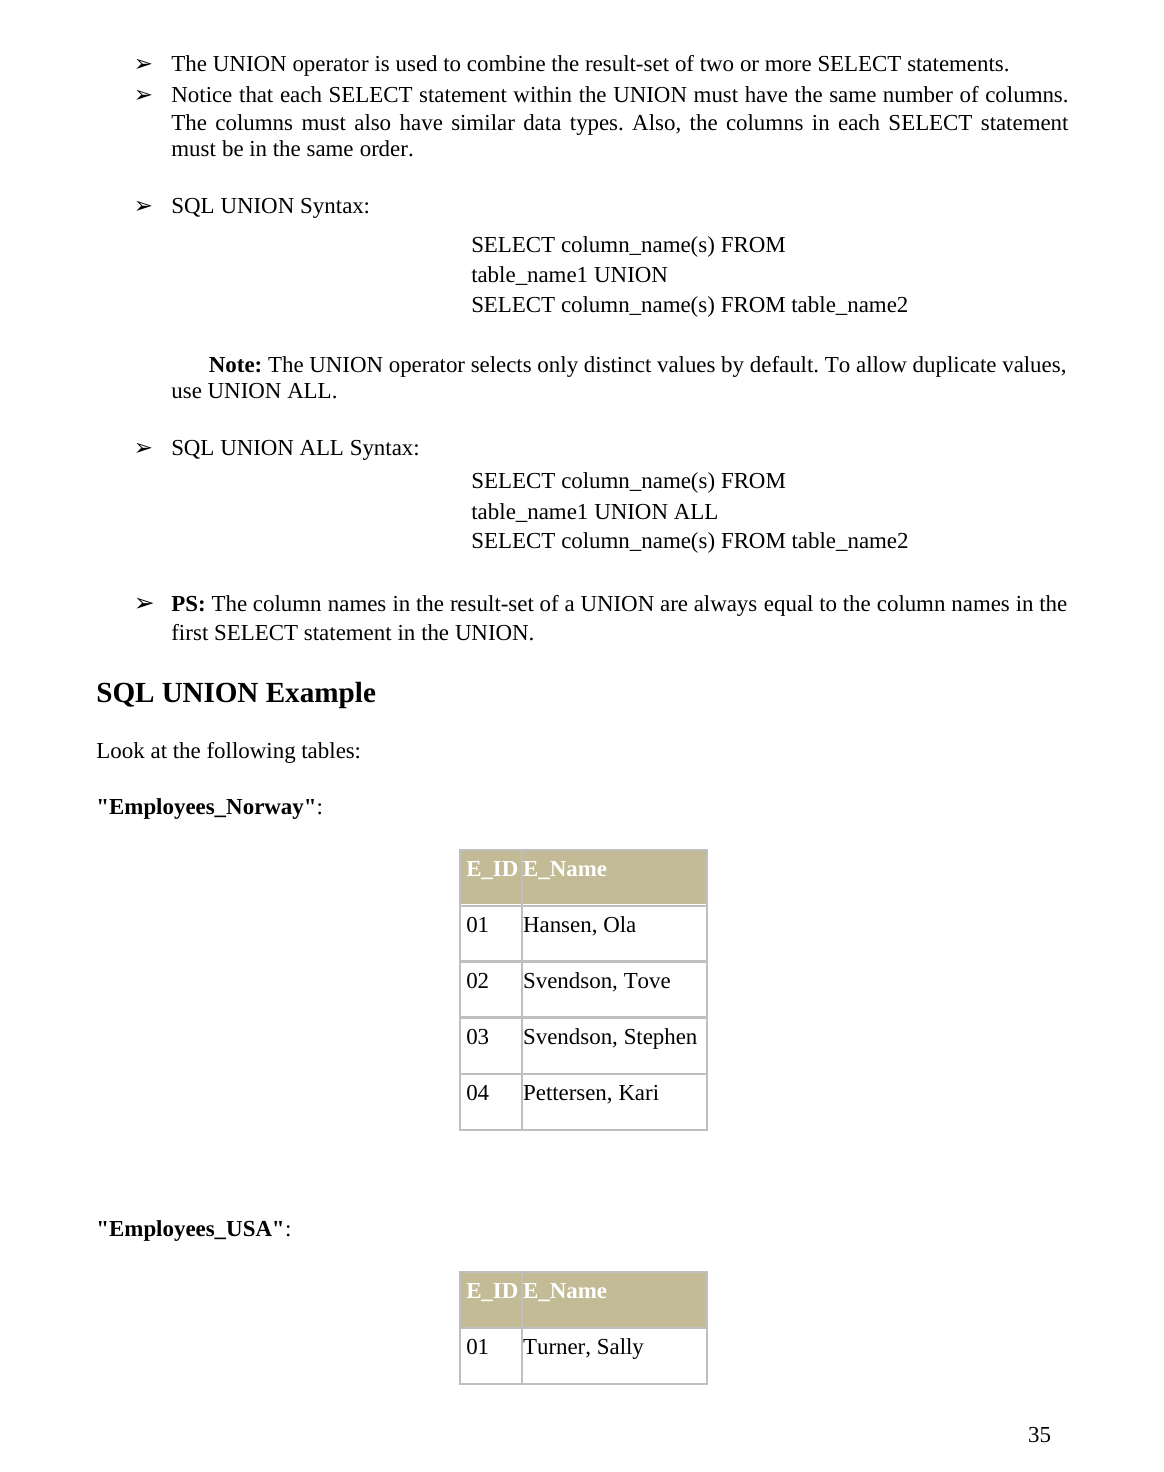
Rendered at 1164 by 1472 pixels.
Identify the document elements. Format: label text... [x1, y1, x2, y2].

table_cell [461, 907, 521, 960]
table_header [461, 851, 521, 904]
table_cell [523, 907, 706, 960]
text SELECT column_name(s) FROM table_name1 UNION [471, 231, 908, 288]
list Notice that each SELECT statement within the UNION must have the same number of columns. The columns must also have similar data types. Also, the columns in each SELECT statement must be in the same order. [134, 77, 1070, 161]
list SQL UNION Syntax: [134, 188, 373, 220]
text SELECT column_name(s) FROM table_name2 [471, 292, 1113, 318]
text SELECT column_name(s) FROM table_name1 UNION ALL [471, 468, 908, 524]
subtitle SQL UNION Example [96, 675, 1113, 708]
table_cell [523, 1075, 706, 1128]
list PS: The column names in the result-set of a UNION are always equal to the column names in the first SELECT statement in the UNION. [134, 585, 1069, 646]
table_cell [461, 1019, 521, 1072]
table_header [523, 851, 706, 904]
list SQL UNION ALL Syntax: [134, 431, 1113, 463]
text Note: The UNION operator selects only distinct values by default. To allow duplicate values, use UNION ALL. [171, 351, 1074, 404]
list The UNION operator is used to combine the result-set of two or more SELECT statements. [134, 48, 1113, 77]
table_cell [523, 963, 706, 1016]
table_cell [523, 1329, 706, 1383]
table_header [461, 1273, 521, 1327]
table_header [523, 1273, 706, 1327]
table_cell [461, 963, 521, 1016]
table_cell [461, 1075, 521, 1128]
text "Employees_USA": [96, 1215, 1113, 1241]
text Look at the following tables: [96, 737, 1113, 764]
subtitle "Employees_Norway": [96, 793, 1113, 819]
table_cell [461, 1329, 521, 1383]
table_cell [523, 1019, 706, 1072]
text SELECT column_name(s) FROM table_name2 [471, 528, 1113, 554]
